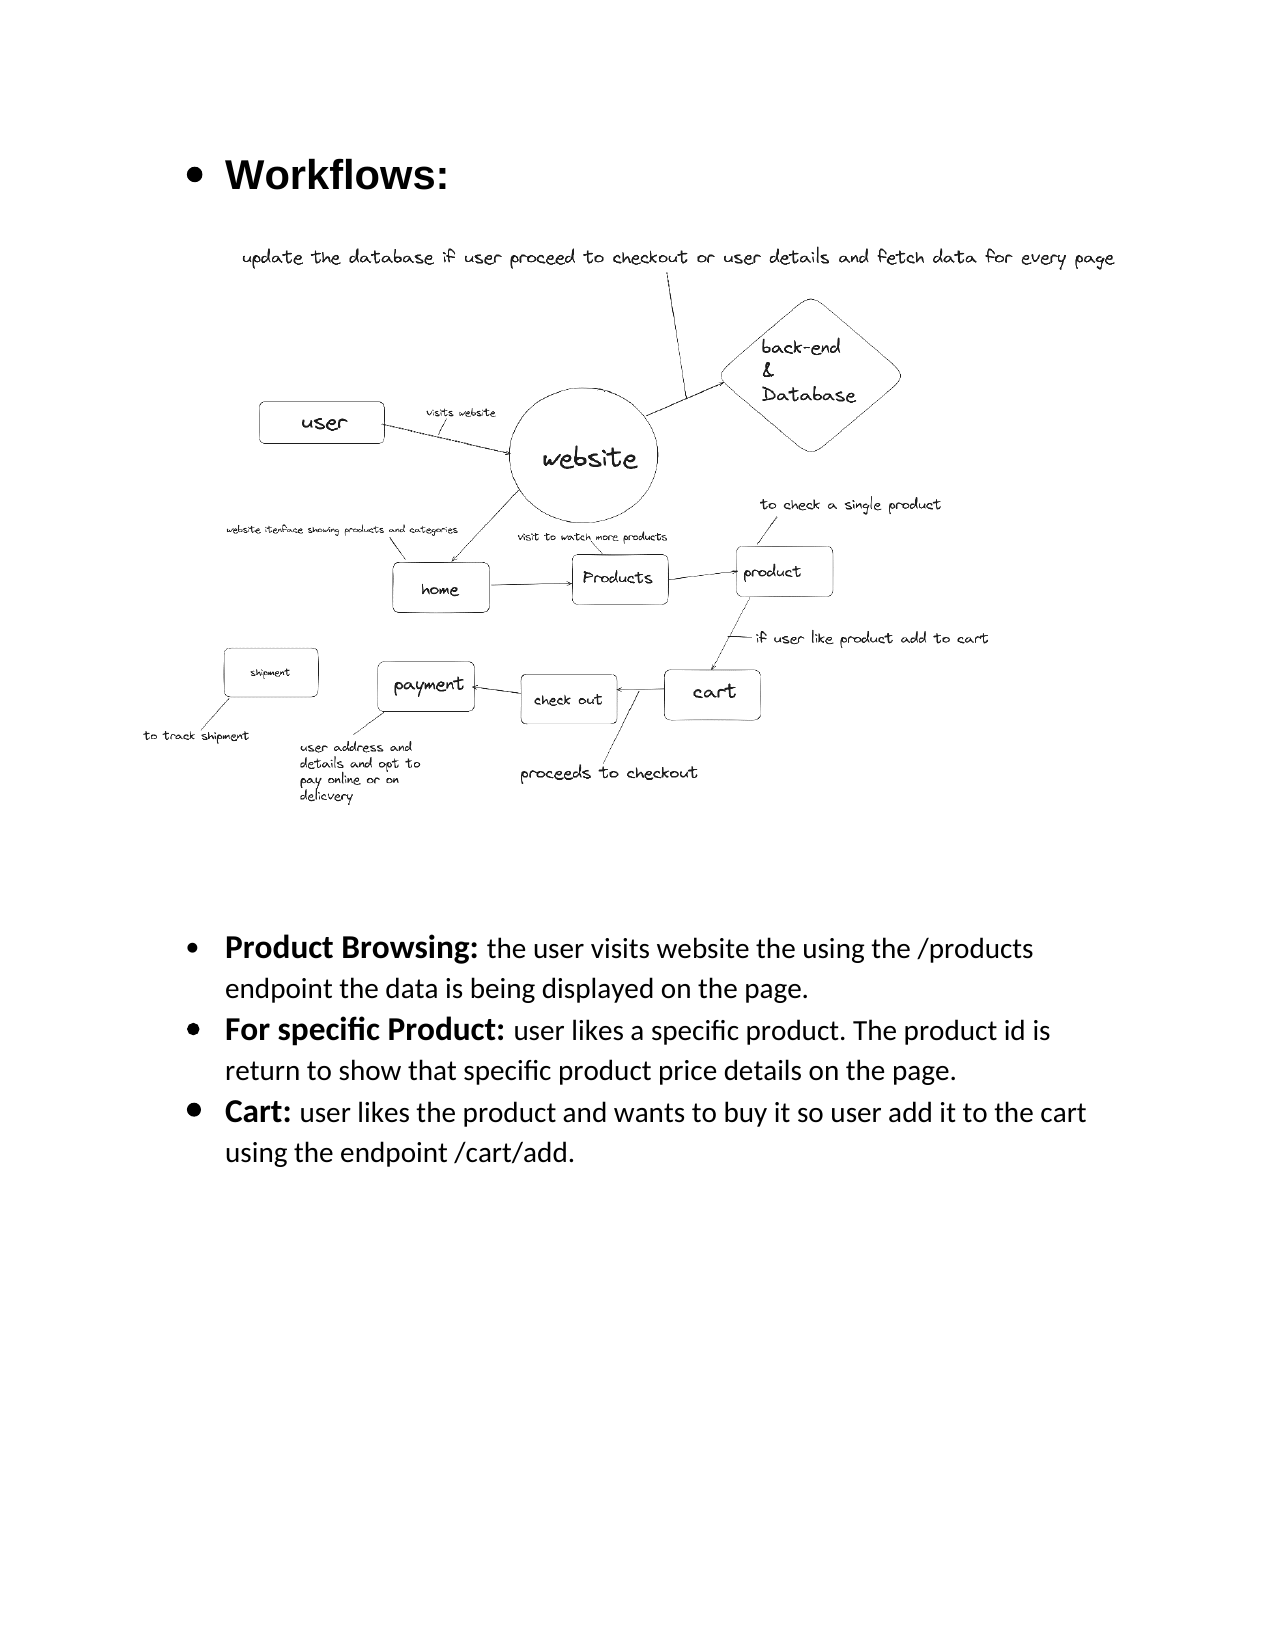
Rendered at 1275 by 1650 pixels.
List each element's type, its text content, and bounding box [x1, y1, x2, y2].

list Product Browsing: the user visits website the using the /products endpoint the data is being displayed on the page. [187, 926, 1125, 1006]
list For specific Product: user likes a specific product. The product id is return to show that specific product price details on the page. [187, 1008, 1125, 1088]
list Workflows: [187, 150, 1125, 198]
picture [141, 244, 1117, 806]
list Cart: user likes the product and wants to buy it so user add it to the cart using the endpoint /cart/add. [187, 1090, 1125, 1169]
